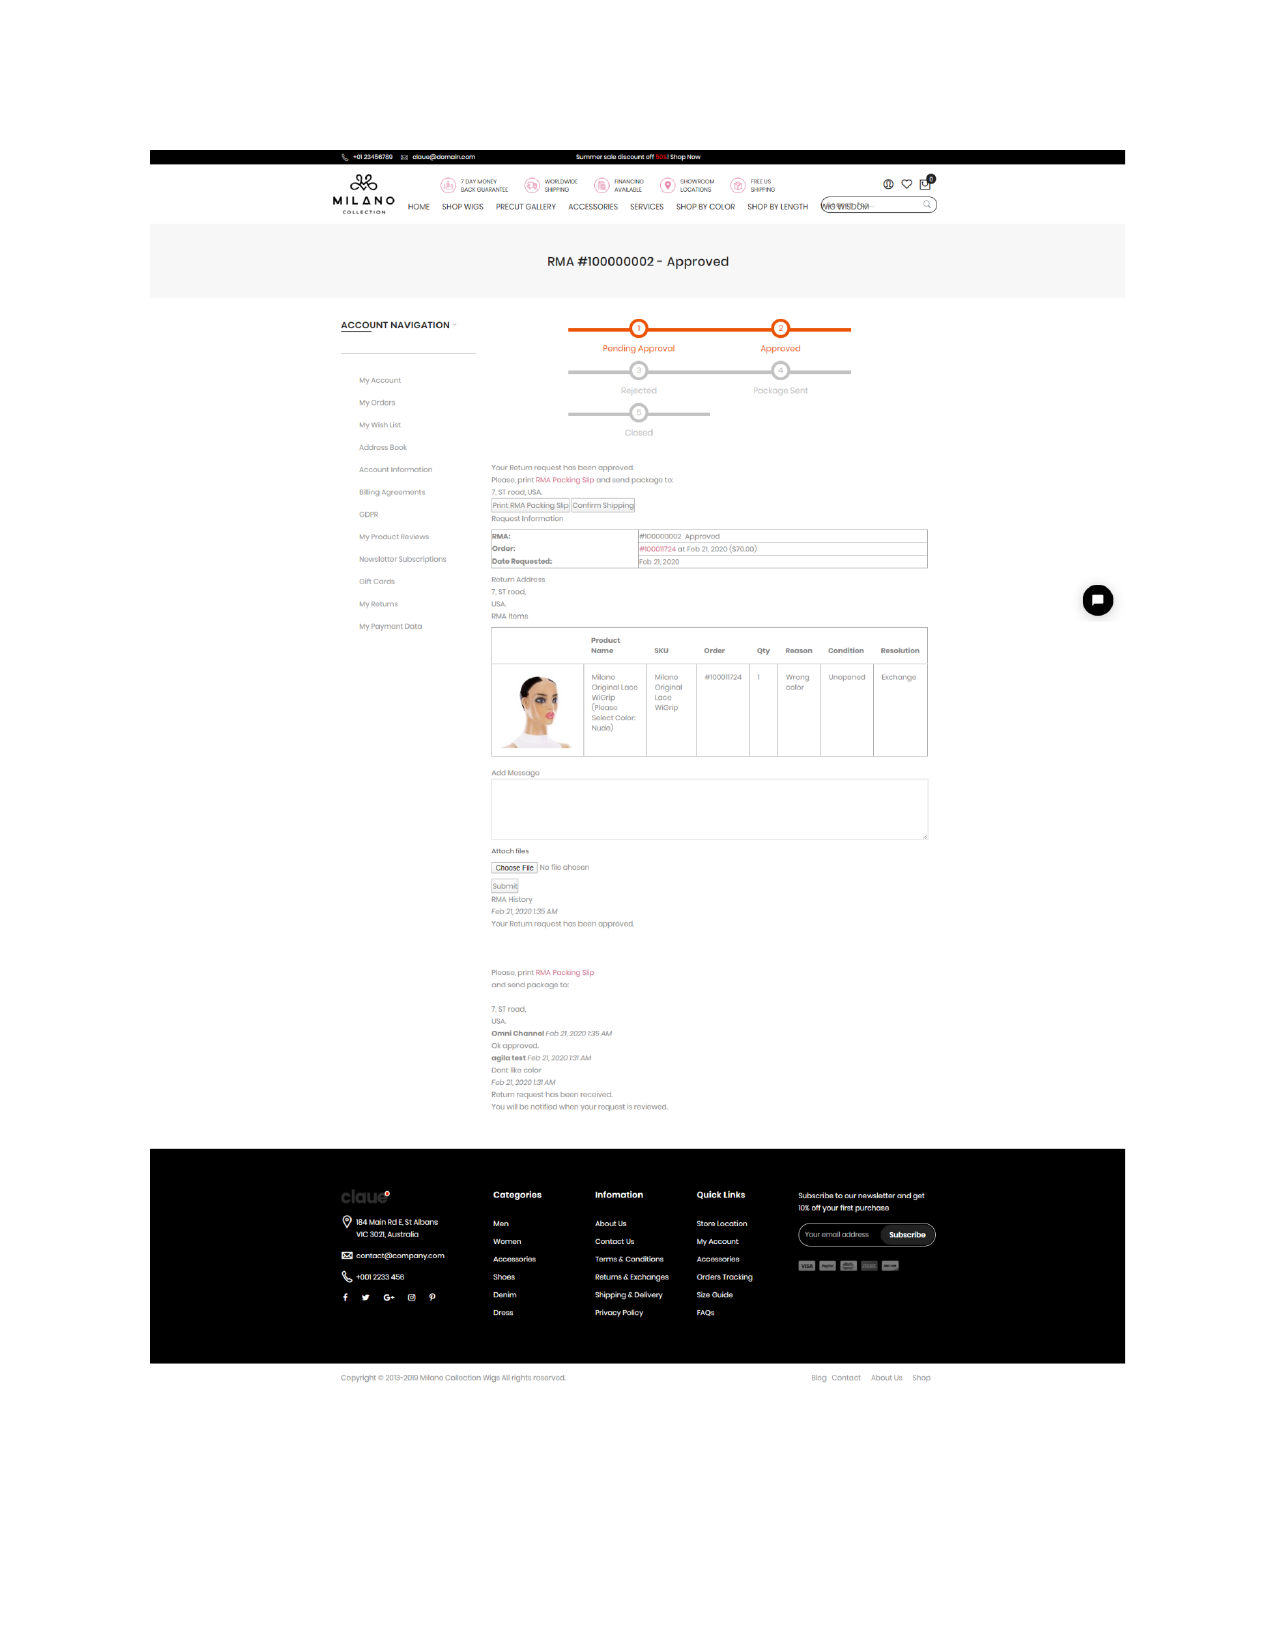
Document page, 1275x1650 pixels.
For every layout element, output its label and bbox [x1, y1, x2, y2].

picture [150, 150, 1125, 1391]
